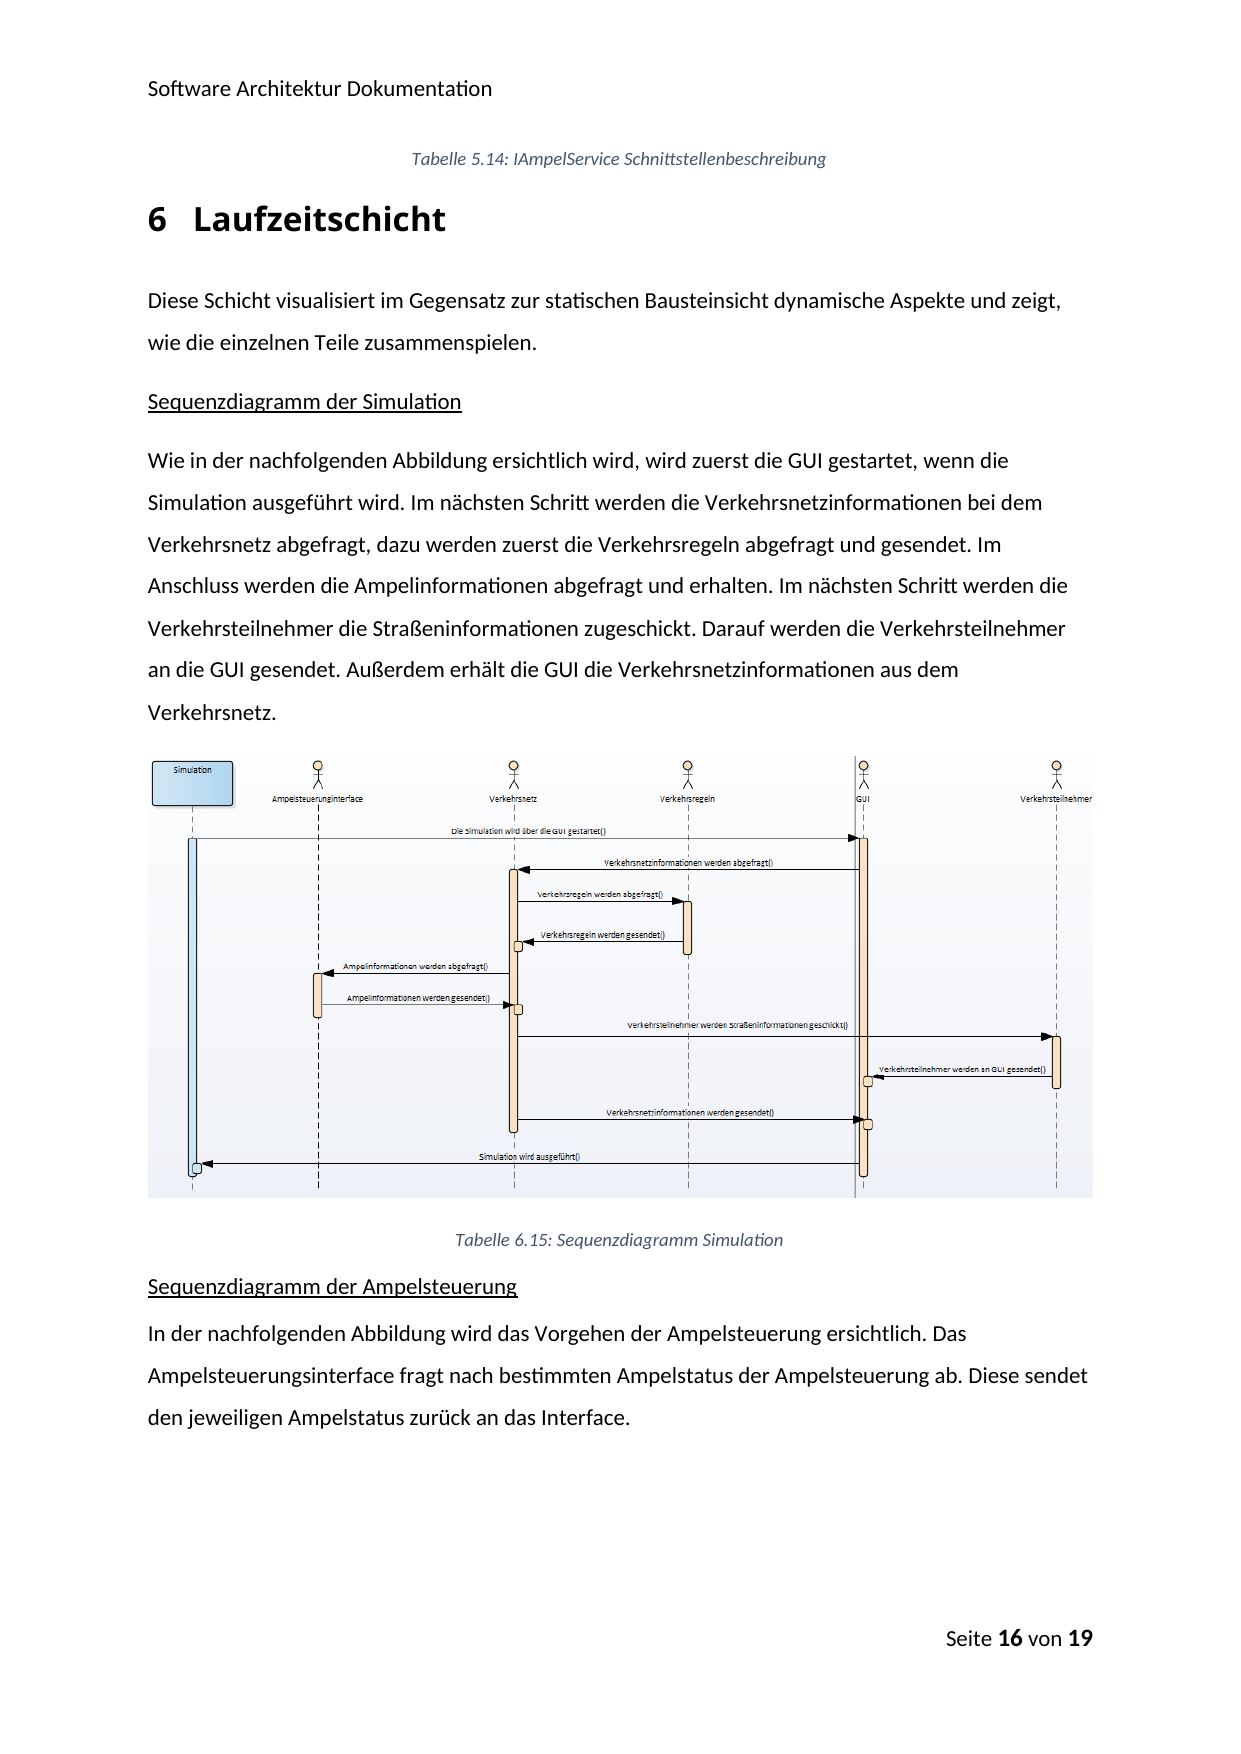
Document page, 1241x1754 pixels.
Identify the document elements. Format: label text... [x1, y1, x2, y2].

subtitle Laufzeitschicht [148, 196, 1093, 241]
text In der nachfolgenden Abbildung wird das Vorgehen der Ampelsteuerung ersichtlich. Das Ampelsteuerungsinterface fragt nach bestimmten Ampelstatus der Ampelsteuerung ab. Diese sendet den jeweiligen Ampelstatus zurück an das Interface. [148, 1319, 1093, 1431]
text Sequenzdiagramm der Ampelsteuerung [148, 1272, 1093, 1300]
picture [147, 756, 1093, 1198]
text Wie in der nachfolgenden Abbildung ersichtlich wird, wird zuerst die GUI gestartet, wenn die Simulation ausgeführt wird. Im nächsten Schritt werden die Verkehrsnetzinformationen bei dem Verkehrsnetz abgefragt, dazu werden zuerst die Verkehrsregeln abgefragt und gesendet. Im Anschluss werden die Ampelinformationen abgefragt und erhalten. Im nächsten Schritt werden die Verkehrsteilnehmer die Straßeninformationen zugeschickt. Darauf werden die Verkehrsteilnehmer an die GUI gesendet. Außerdem erhält die GUI die Verkehrsnetzinformationen aus dem Verkehrsnetz. [148, 446, 1093, 726]
text Diese Schicht visualisiert im Gegensatz zur statischen Bausteinsicht dynamische Aspekte und zeigt, wie die einzelnen Teile zusammenspielen. [148, 244, 1093, 356]
text Sequenzdiagramm der Simulation [148, 387, 1093, 415]
